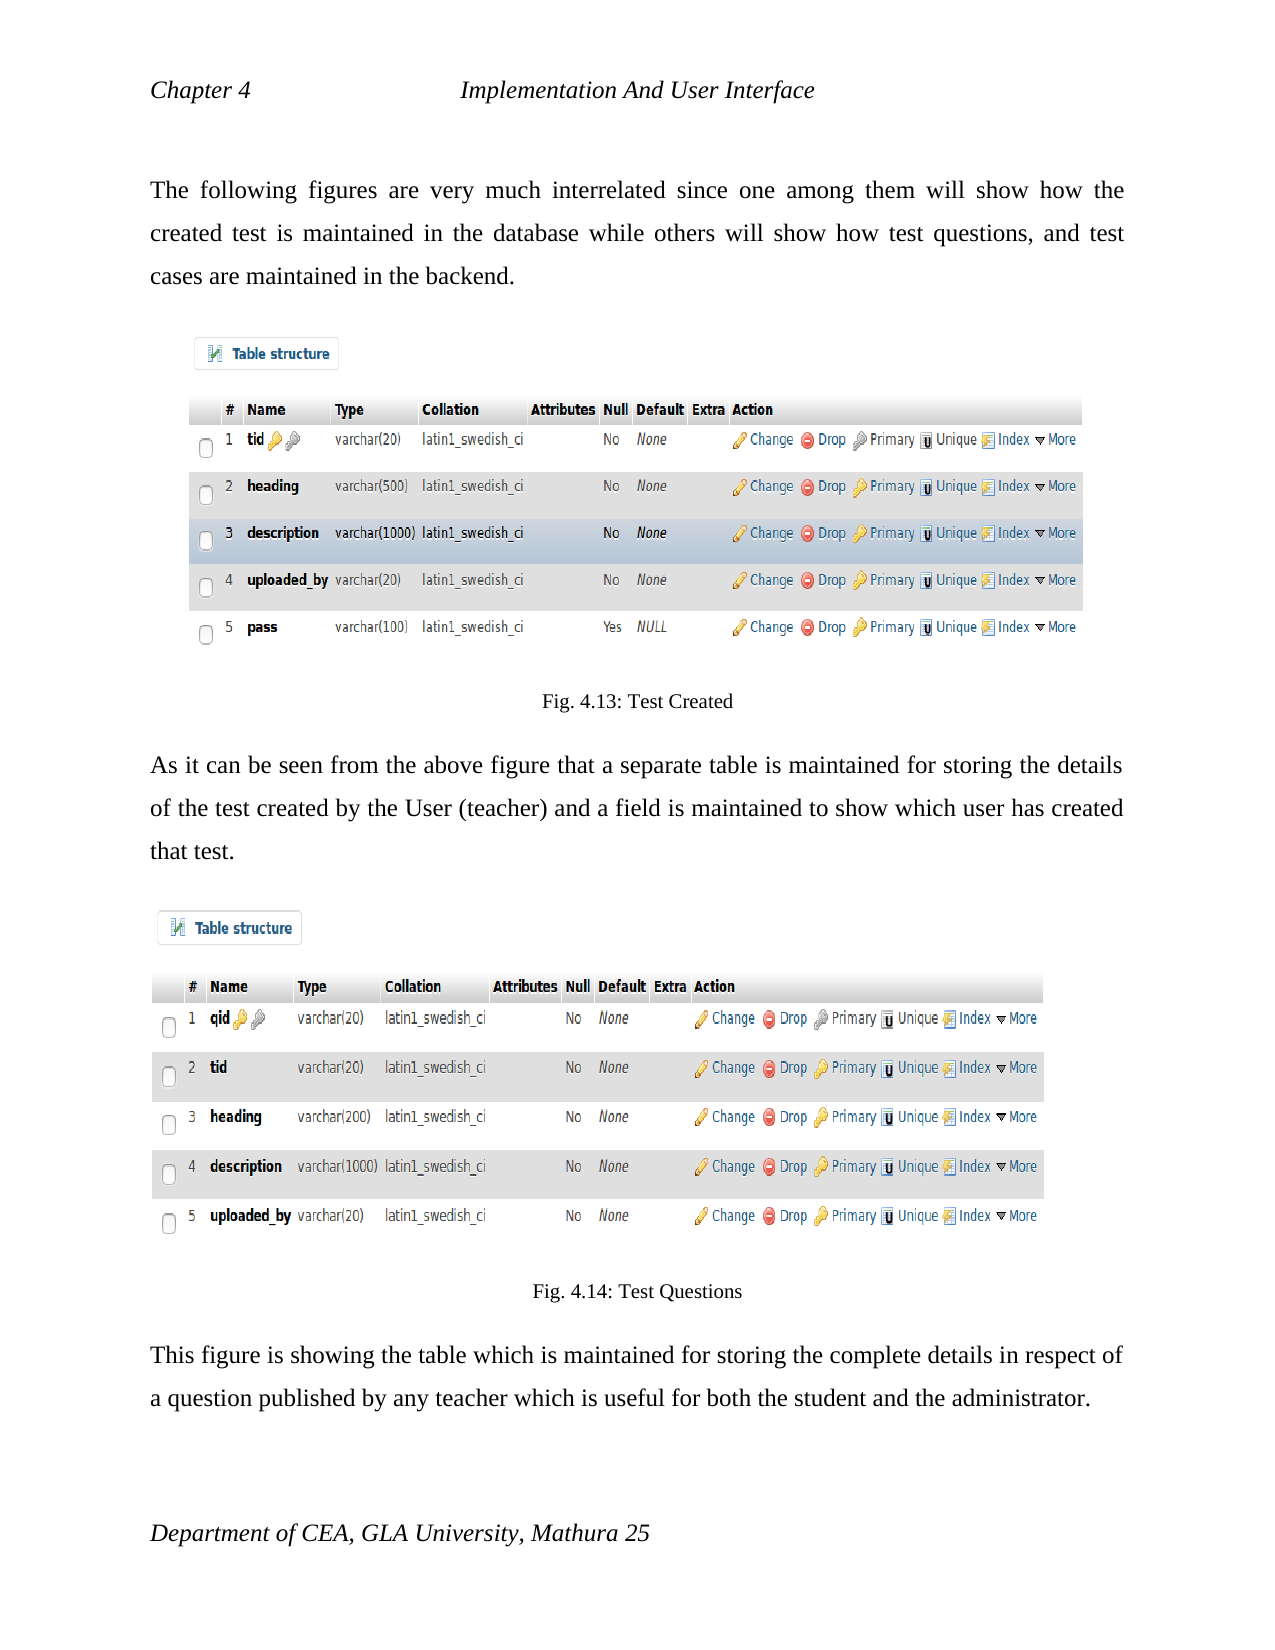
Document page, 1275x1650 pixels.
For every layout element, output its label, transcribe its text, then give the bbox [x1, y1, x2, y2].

text Fig. 4.13: Test Created [150, 689, 1125, 713]
picture [150, 904, 1049, 1240]
text The following figures are very much interrelated since one among them will show how the created test is maintained in the database while others will show how test questions, and test cases are maintained in the backend. [150, 175, 1125, 290]
text As it can be seen from the above figure that a separate table is maintained for storing the details of the test created by the User (teacher) and a field is maintained to show which user has created that test. [150, 750, 1125, 865]
text This figure is showing the table which is maintained for storing the complete details in respect of a question published by any teacher which is useful for both the student and the administrator. [150, 1340, 1125, 1412]
picture [187, 329, 1088, 650]
text Fig. 4.14: Test Questions [150, 1279, 1125, 1303]
